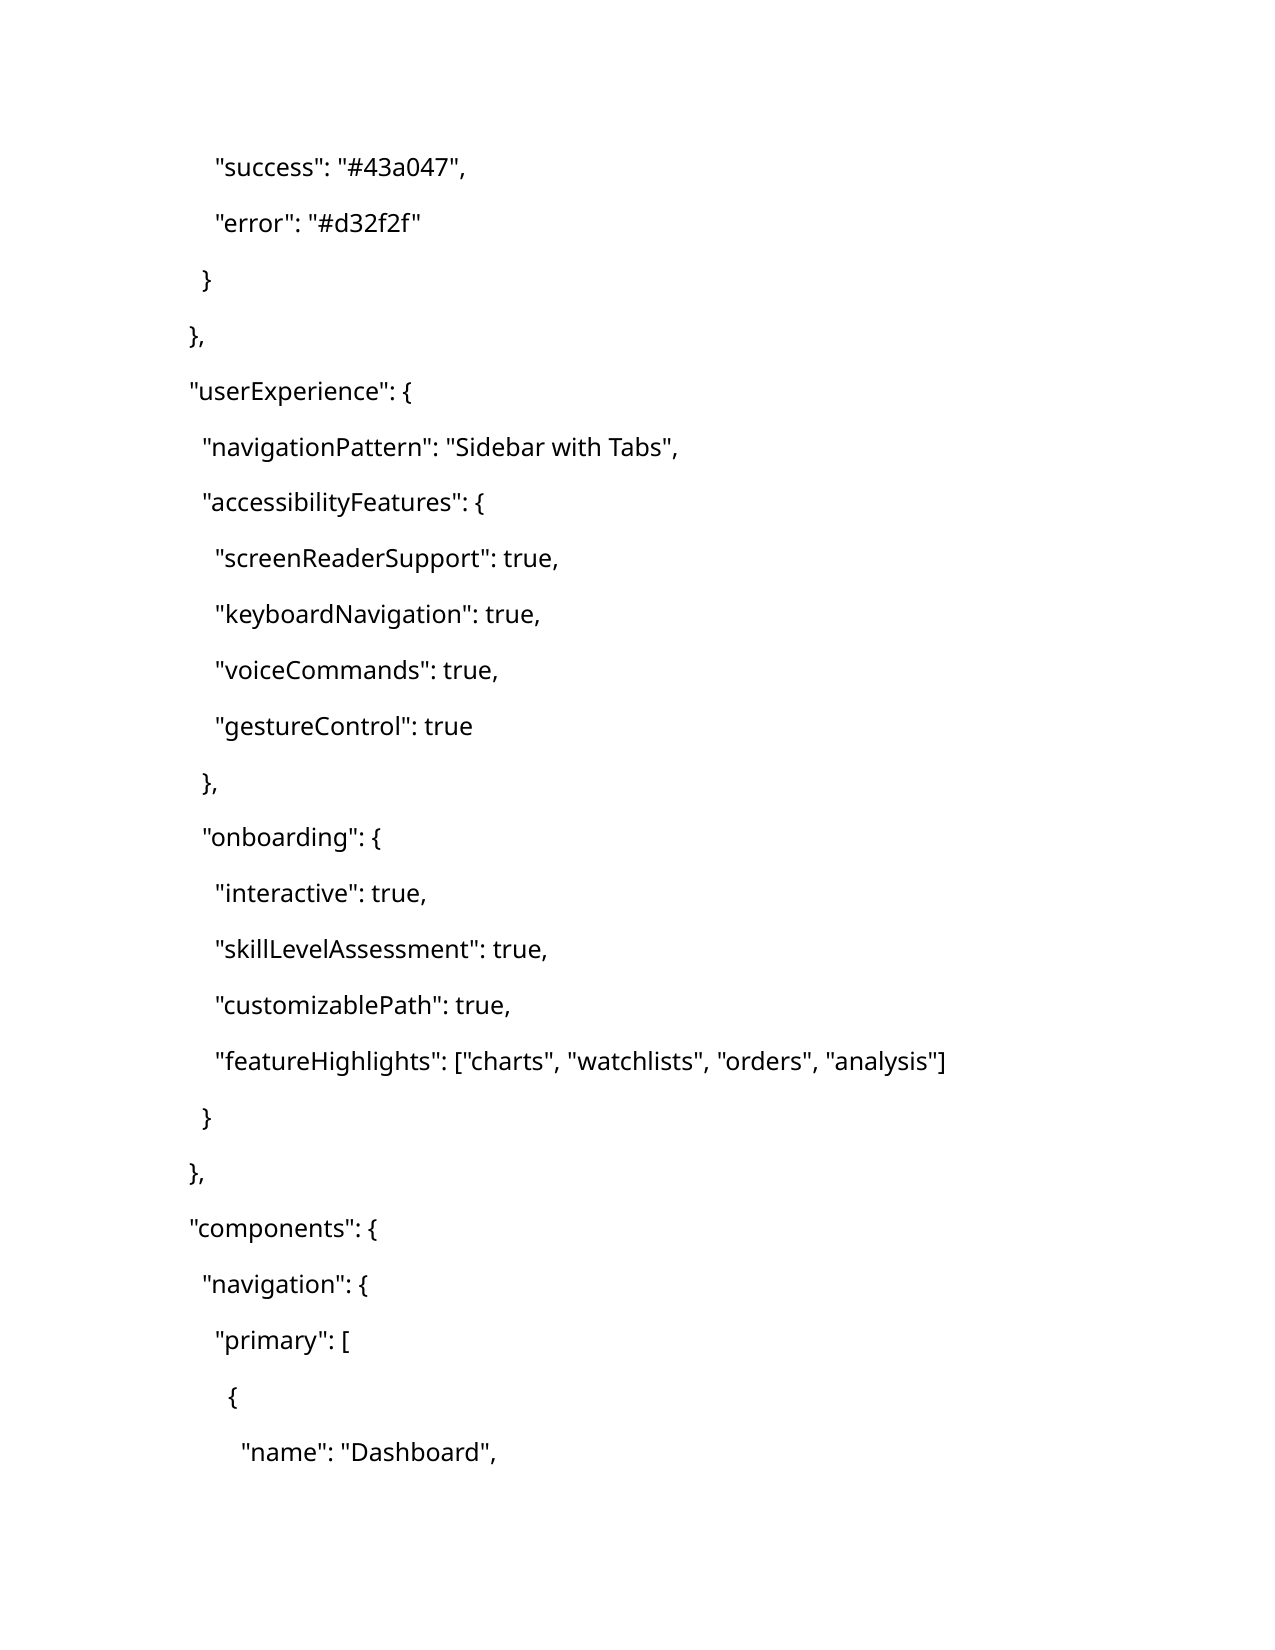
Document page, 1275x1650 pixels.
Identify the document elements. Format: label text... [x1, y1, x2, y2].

text "onboarding": { [150, 820, 1125, 854]
text "components": { [150, 1211, 1125, 1245]
text "primary": [ [150, 1322, 1125, 1357]
text "skillLevelAssessment": true, [150, 932, 1125, 966]
text "success": "#43a047", [150, 150, 1125, 184]
text "customizablePath": true, [150, 987, 1125, 1022]
text "navigationPattern": "Sidebar with Tabs", [150, 429, 1125, 463]
text }, [150, 1155, 1125, 1189]
text }, [150, 317, 1125, 352]
text } [150, 1099, 1125, 1133]
text "voiceCommands": true, [150, 652, 1125, 687]
text "screenReaderSupport": true, [150, 541, 1125, 575]
text "userExperience": { [150, 373, 1125, 407]
text { [150, 1378, 1125, 1412]
text "featureHighlights": ["charts", "watchlists", "orders", "analysis"] [150, 1043, 1125, 1077]
text "error": "#d32f2f" [150, 206, 1125, 240]
text } [150, 262, 1125, 296]
text "keyboardNavigation": true, [150, 597, 1125, 631]
text "gestureControl": true [150, 708, 1125, 742]
text "accessibilityFeatures": { [150, 485, 1125, 519]
text "navigation": { [150, 1267, 1125, 1301]
text }, [150, 764, 1125, 798]
text "interactive": true, [150, 876, 1125, 910]
text "name": "Dashboard", [150, 1434, 1125, 1468]
